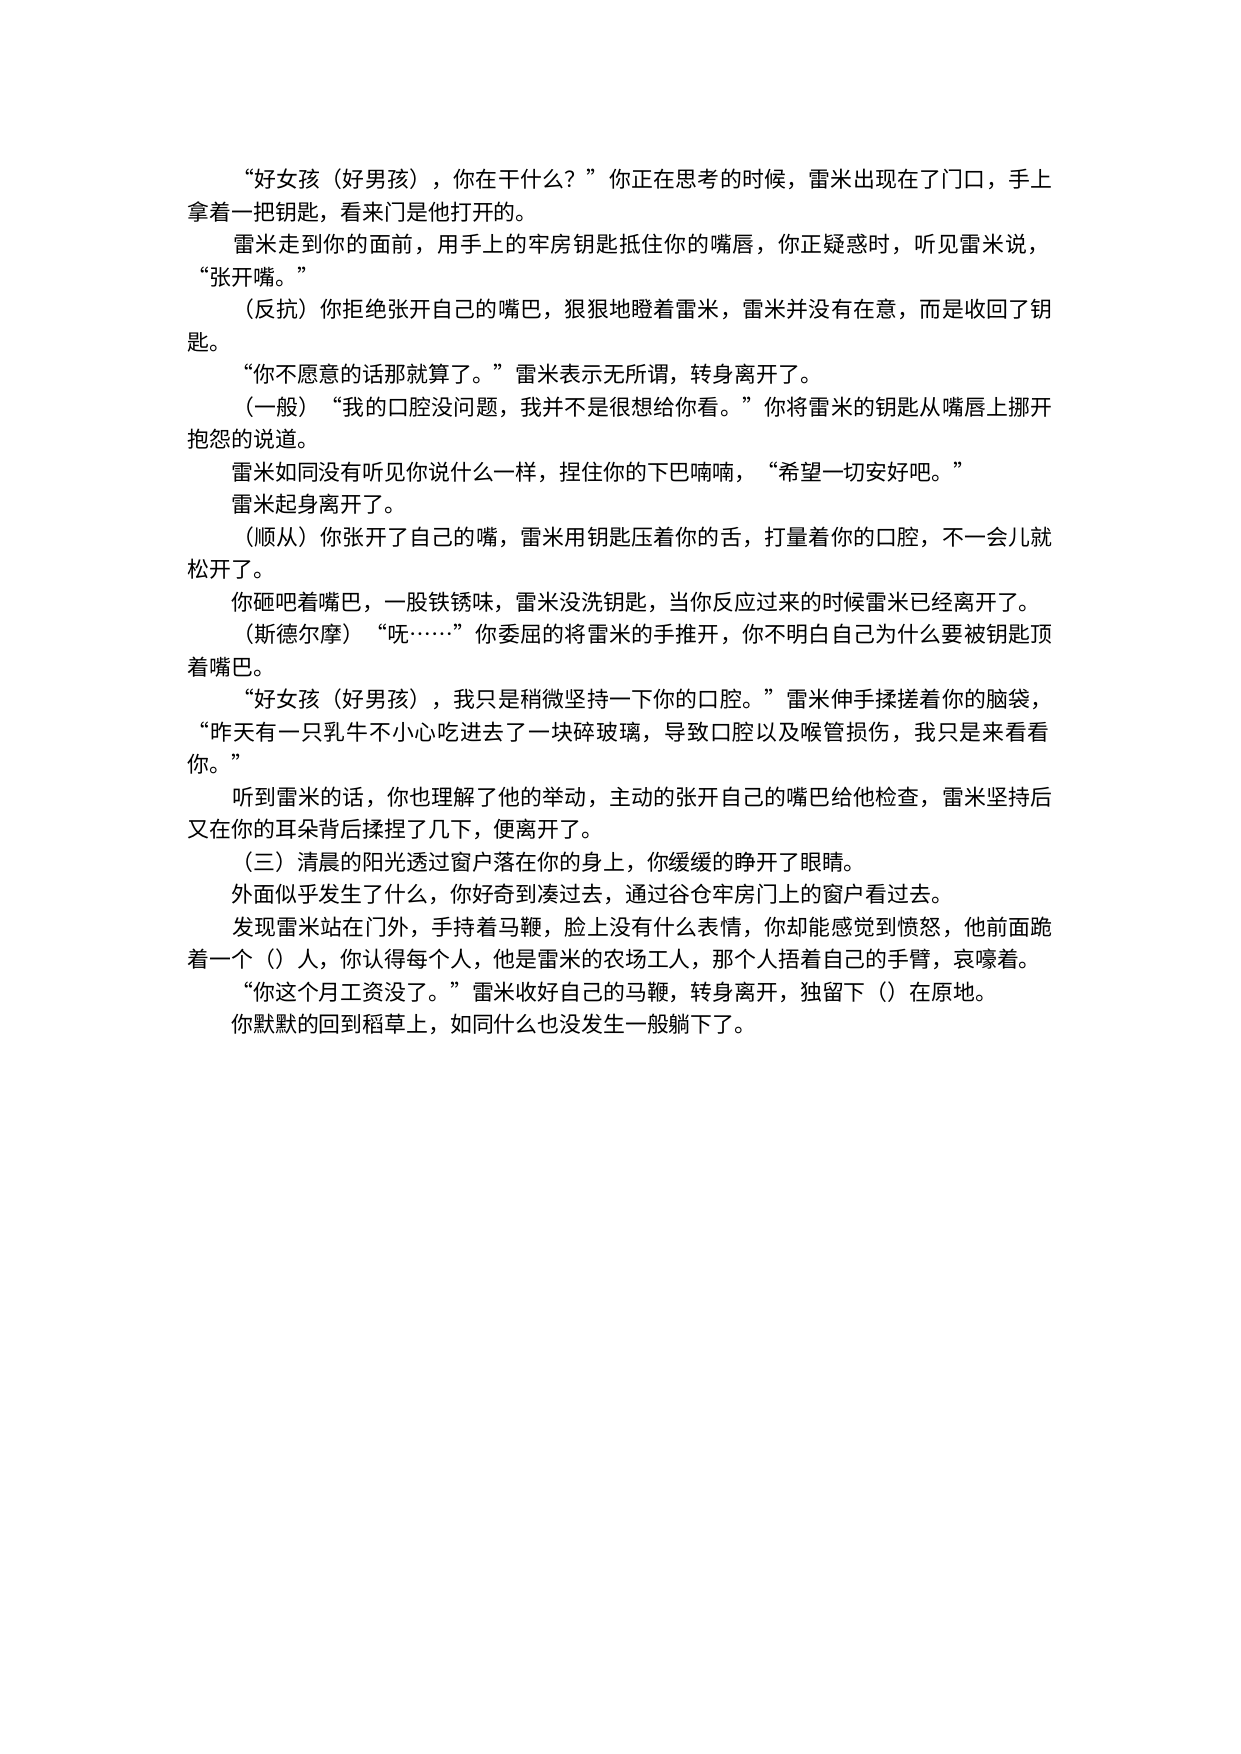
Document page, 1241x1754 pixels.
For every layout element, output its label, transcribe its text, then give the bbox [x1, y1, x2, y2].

text 听到雷米的话，你也理解了他的举动，主动的张开自己的嘴巴给他检查，雷米坚持后，又在你的耳朵背后揉捏了几下，便离开了。 [187, 779, 1053, 844]
text 雷米走到你的面前，用手上的牢房钥匙抵住你的嘴唇，你正疑惑时，听见雷米说，“张开嘴。” [187, 227, 1053, 292]
text 雷米如同没有听见你说什么一样，捏住你的下巴喃喃，“希望一切安好吧。” [187, 454, 1053, 487]
text “你这个月工资没了。”雷米收好自己的马鞭，转身离开，独留下（）在原地。 [187, 974, 1053, 1007]
text （一般）“我的口腔没问题，我并不是很想给你看。”你将雷米的钥匙从嘴唇上挪开，抱怨的说道。 [187, 389, 1053, 454]
text “好女孩（好男孩），我只是稍微坚持一下你的口腔。”雷米伸手揉搓着你的脑袋，“昨天有一只乳牛不小心吃进去了一块碎玻璃，导致口腔以及喉管损伤，我只是来看看你。” [187, 682, 1053, 779]
text “你不愿意的话那就算了。”雷米表示无所谓，转身离开了。 [187, 357, 1053, 389]
text 外面似乎发生了什么，你好奇到凑过去，通过谷仓牢房门上的窗户看过去。 [187, 877, 1053, 909]
text 你砸吧着嘴巴，一股铁锈味，雷米没洗钥匙，当你反应过来的时候雷米已经离开了。 [187, 584, 1053, 617]
text （顺从）你张开了自己的嘴，雷米用钥匙压着你的舌，打量着你的口腔，不一会儿就松开了。 [187, 519, 1053, 584]
text （三）清晨的阳光透过窗户落在你的身上，你缓缓的睁开了眼睛。 [187, 844, 1053, 877]
text （反抗）你拒绝张开自己的嘴巴，狠狠地瞪着雷米，雷米并没有在意，而是收回了钥匙。 [187, 292, 1053, 357]
text 雷米起身离开了。 [187, 487, 1053, 519]
text 发现雷米站在门外，手持着马鞭，脸上没有什么表情，你却能感觉到愤怒，他前面跪着一个（）人，你认得每个人，他是雷米的农场工人，那个人捂着自己的手臂，哀嚎着。 [187, 909, 1053, 974]
text 你默默的回到稻草上，如同什么也没发生一般躺下了。 [187, 1007, 1053, 1039]
text “好女孩（好男孩），你在干什么？”你正在思考的时候，雷米出现在了门口，手上拿着一把钥匙，看来门是他打开的。 [187, 162, 1053, 227]
text （斯德尔摩）“呒……”你委屈的将雷米的手推开，你不明白自己为什么要被钥匙顶着嘴巴。 [187, 617, 1053, 682]
